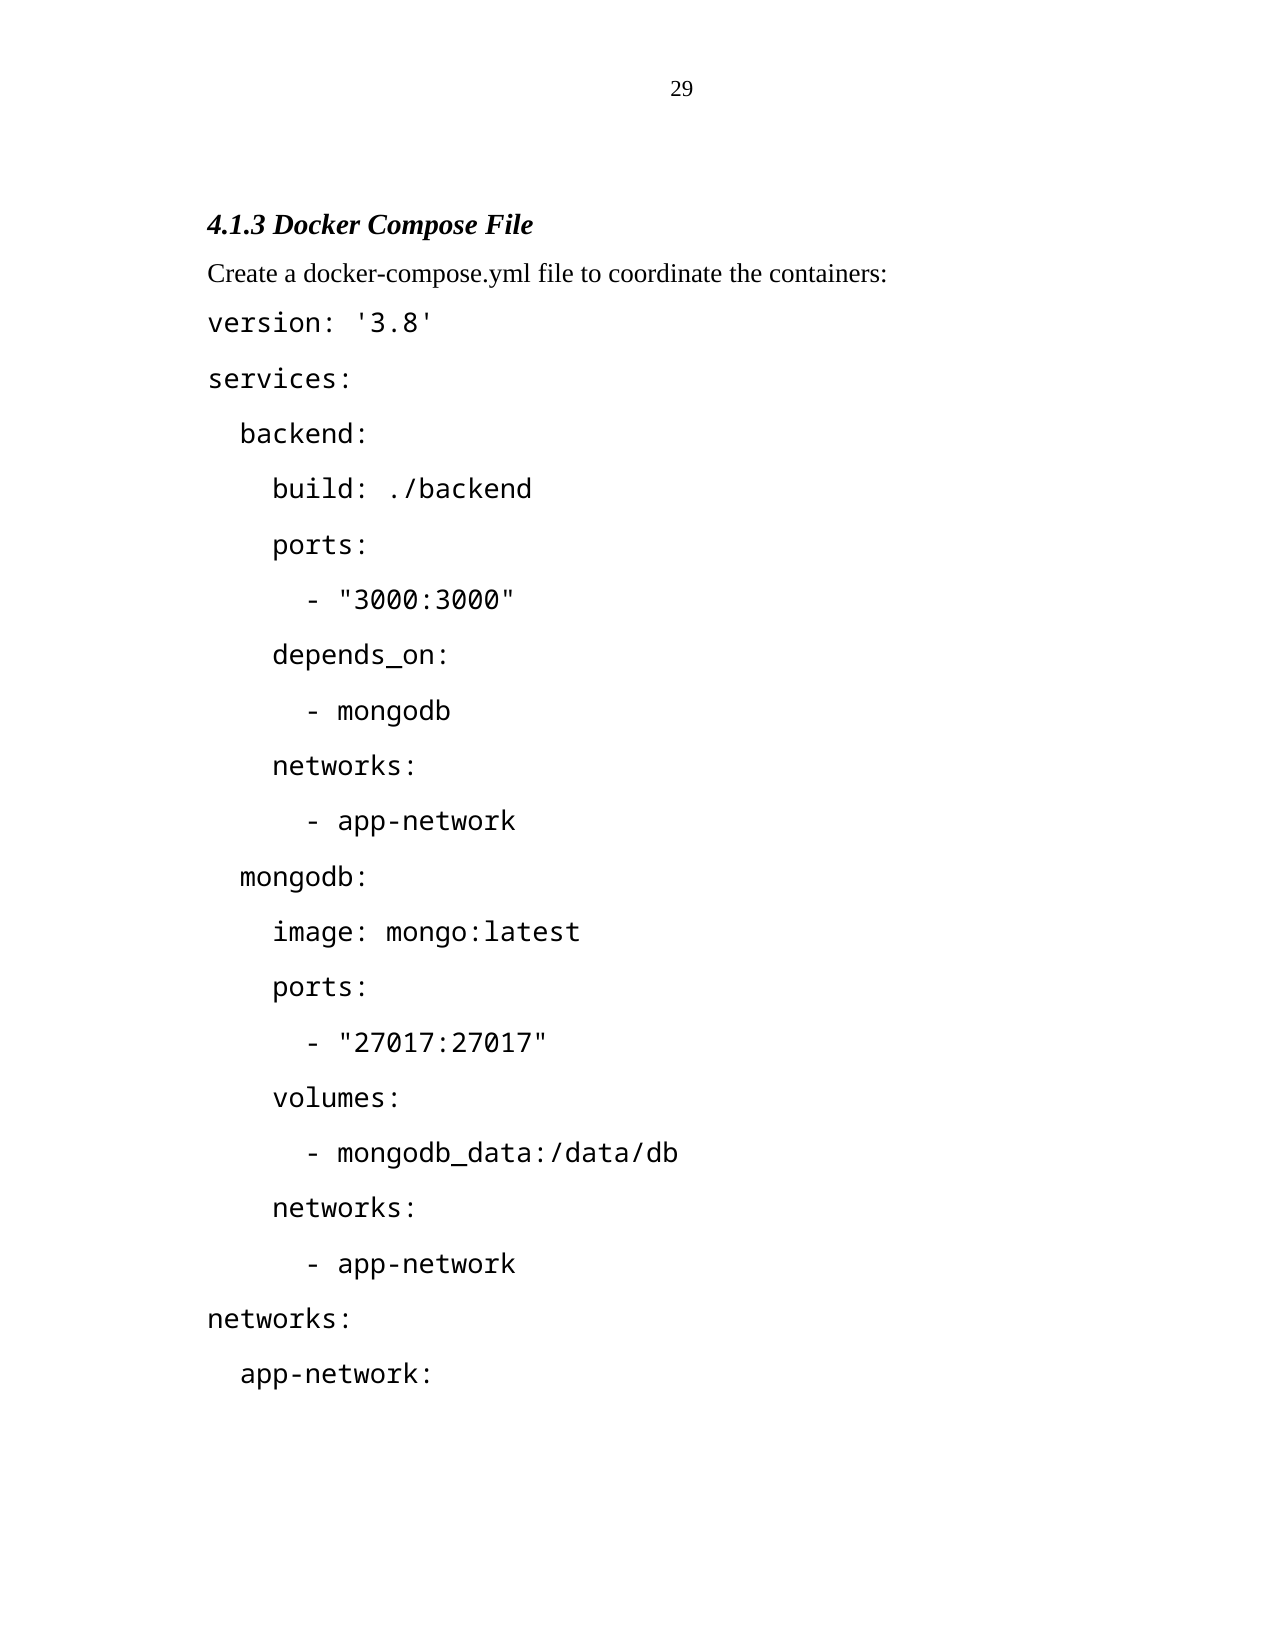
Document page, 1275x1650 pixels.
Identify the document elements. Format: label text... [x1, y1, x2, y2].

text services: [207, 359, 1156, 396]
text image: mongo:latest [207, 912, 1156, 949]
text app-network: [207, 1355, 1156, 1392]
text 4.1.3 Docker Compose File [207, 207, 1156, 241]
text - "3000:3000" [207, 581, 1156, 617]
text mongodb: [207, 857, 1156, 894]
text Create a docker-compose.yml file to coordinate the containers: [207, 257, 1156, 288]
text - app-network [207, 802, 1156, 839]
text ports: [207, 525, 1156, 562]
text networks: [207, 1299, 1156, 1336]
text ports: [207, 968, 1156, 1004]
text depends_on: [207, 636, 1156, 673]
text volumes: [207, 1078, 1156, 1115]
text networks: [207, 746, 1156, 783]
text - app-network [207, 1244, 1156, 1281]
text backend: [207, 414, 1156, 451]
text - "27017:27017" [207, 1023, 1156, 1060]
text version: '3.8' [207, 304, 1156, 341]
text build: ./backend [207, 470, 1156, 507]
text networks: [207, 1189, 1156, 1226]
text - mongodb_data:/data/db [207, 1134, 1156, 1171]
text - mongodb [207, 691, 1156, 728]
